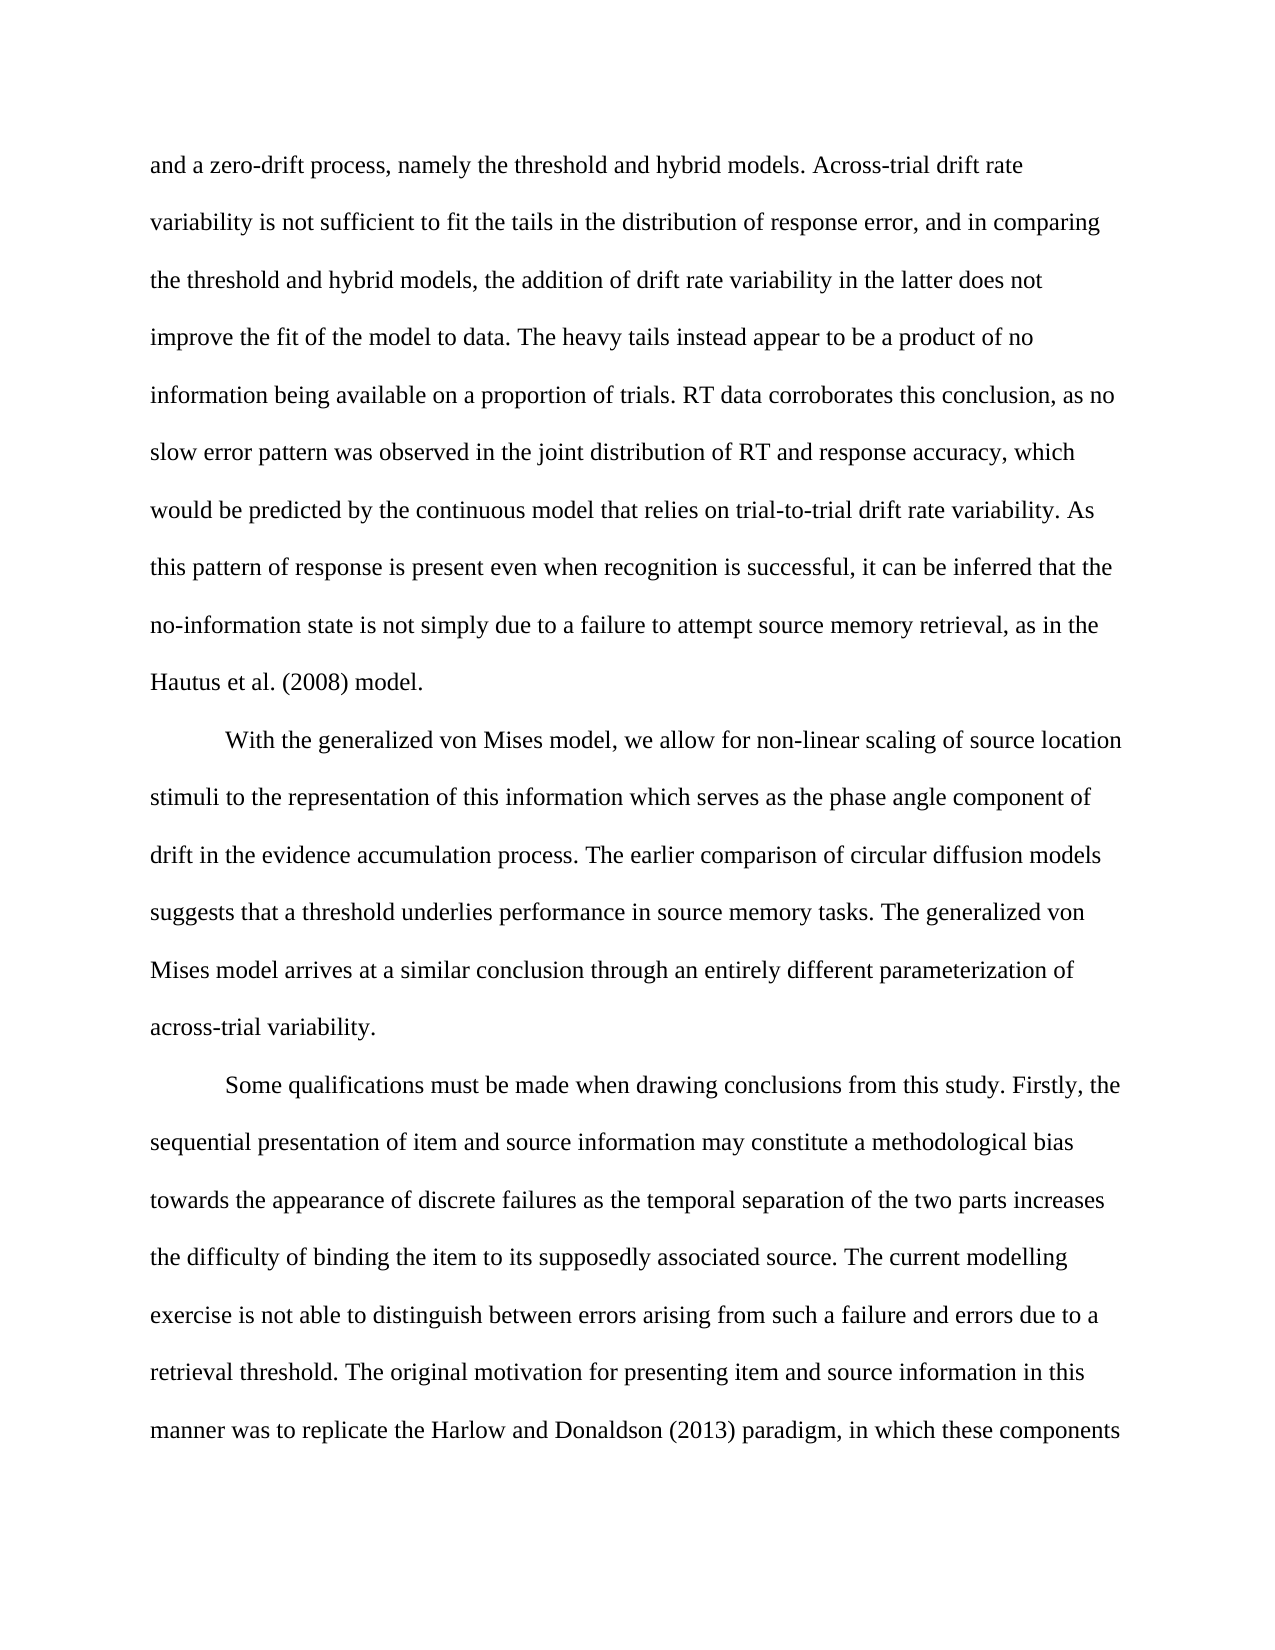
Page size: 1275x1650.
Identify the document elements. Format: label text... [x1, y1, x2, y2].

text With the generalized von Mises model, we allow for non-linear scaling of source location stimuli to the representation of this information which serves as the phase angle component of drift in the evidence accumulation process. The earlier comparison of circular diffusion models suggests that a threshold underlies performance in source memory tasks. The generalized von Mises model arrives at a similar conclusion through an entirely different parameterization of across-trial variability. [150, 725, 1125, 1041]
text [150, 150, 1125, 696]
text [150, 1070, 1125, 1444]
